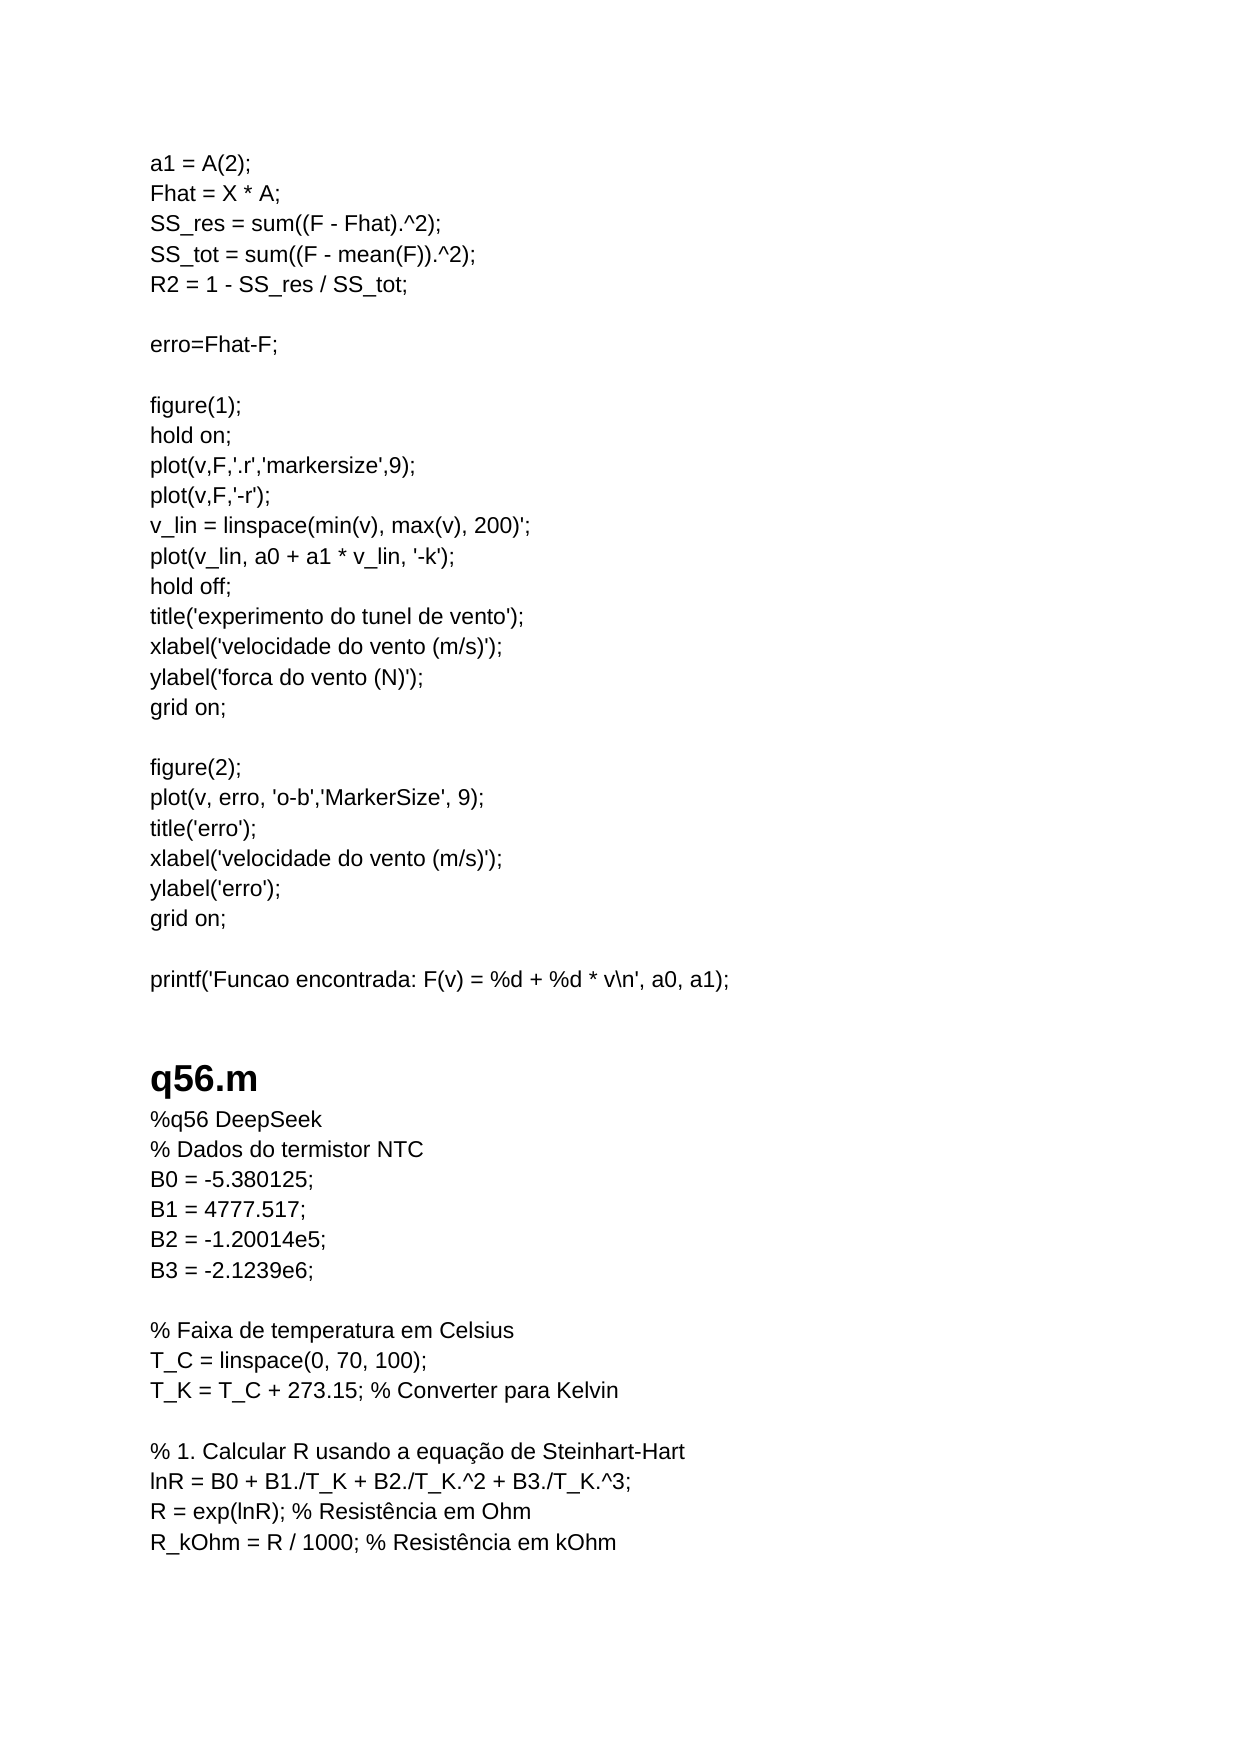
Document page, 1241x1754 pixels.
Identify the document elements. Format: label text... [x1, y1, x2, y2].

text B3 = -2.1239e6; [150, 1257, 1090, 1283]
text lnR = B0 + B1./T_K + B2./T_K.^2 + B3./T_K.^3; [150, 1468, 1090, 1494]
title q56.m [150, 1056, 1090, 1099]
text R = exp(lnR); % Resistência em Ohm [150, 1498, 1090, 1525]
text %q56 DeepSeek [150, 1106, 1090, 1132]
text grid on; [150, 905, 1090, 932]
text ylabel('forca do vento (N)'); [150, 663, 1090, 690]
text grid on; [150, 694, 1090, 720]
text title('experimento do tunel de vento'); [150, 603, 1090, 629]
text T_C = linspace(0, 70, 100); [150, 1347, 1090, 1374]
text Fhat = X * A; [150, 180, 1090, 207]
text figure(1); [150, 392, 1090, 418]
text plot(v,F,'.r','markersize',9); [150, 452, 1090, 478]
text hold on; [150, 422, 1090, 448]
text SS_tot = sum((F - mean(F)).^2); [150, 241, 1090, 267]
text v_lin = linspace(min(v), max(v), 200)'; [150, 512, 1090, 539]
text ylabel('erro'); [150, 875, 1090, 901]
text xlabel('velocidade do vento (m/s)'); [150, 633, 1090, 660]
text title('erro'); [150, 814, 1090, 841]
text % Faixa de temperatura em Celsius [150, 1317, 1090, 1343]
text R2 = 1 - SS_res / SS_tot; [150, 271, 1090, 297]
text plot(v, erro, 'o-b','MarkerSize', 9); [150, 784, 1090, 811]
text % 1. Calcular R usando a equação de Steinhart-Hart [150, 1438, 1090, 1464]
text R_kOhm = R / 1000; % Resistência em kOhm [150, 1528, 1090, 1555]
text figure(2); [150, 754, 1090, 781]
text hold off; [150, 573, 1090, 599]
text T_K = T_C + 273.15; % Converter para Kelvin [150, 1377, 1090, 1404]
text SS_res = sum((F - Fhat).^2); [150, 210, 1090, 237]
text % Dados do termistor NTC [150, 1136, 1090, 1162]
text xlabel('velocidade do vento (m/s)'); [150, 845, 1090, 871]
text a1 = A(2); [150, 150, 1090, 176]
text B1 = 4777.517; [150, 1196, 1090, 1223]
text B0 = -5.380125; [150, 1166, 1090, 1192]
text printf('Funcao encontrada: F(v) = %d + %d * v\n', a0, a1); [150, 966, 1090, 992]
text erro=Fhat-F; [150, 331, 1090, 358]
text plot(v,F,'-r'); [150, 482, 1090, 509]
text B2 = -1.20014e5; [150, 1226, 1090, 1253]
text plot(v_lin, a0 + a1 * v_lin, '-k'); [150, 543, 1090, 569]
